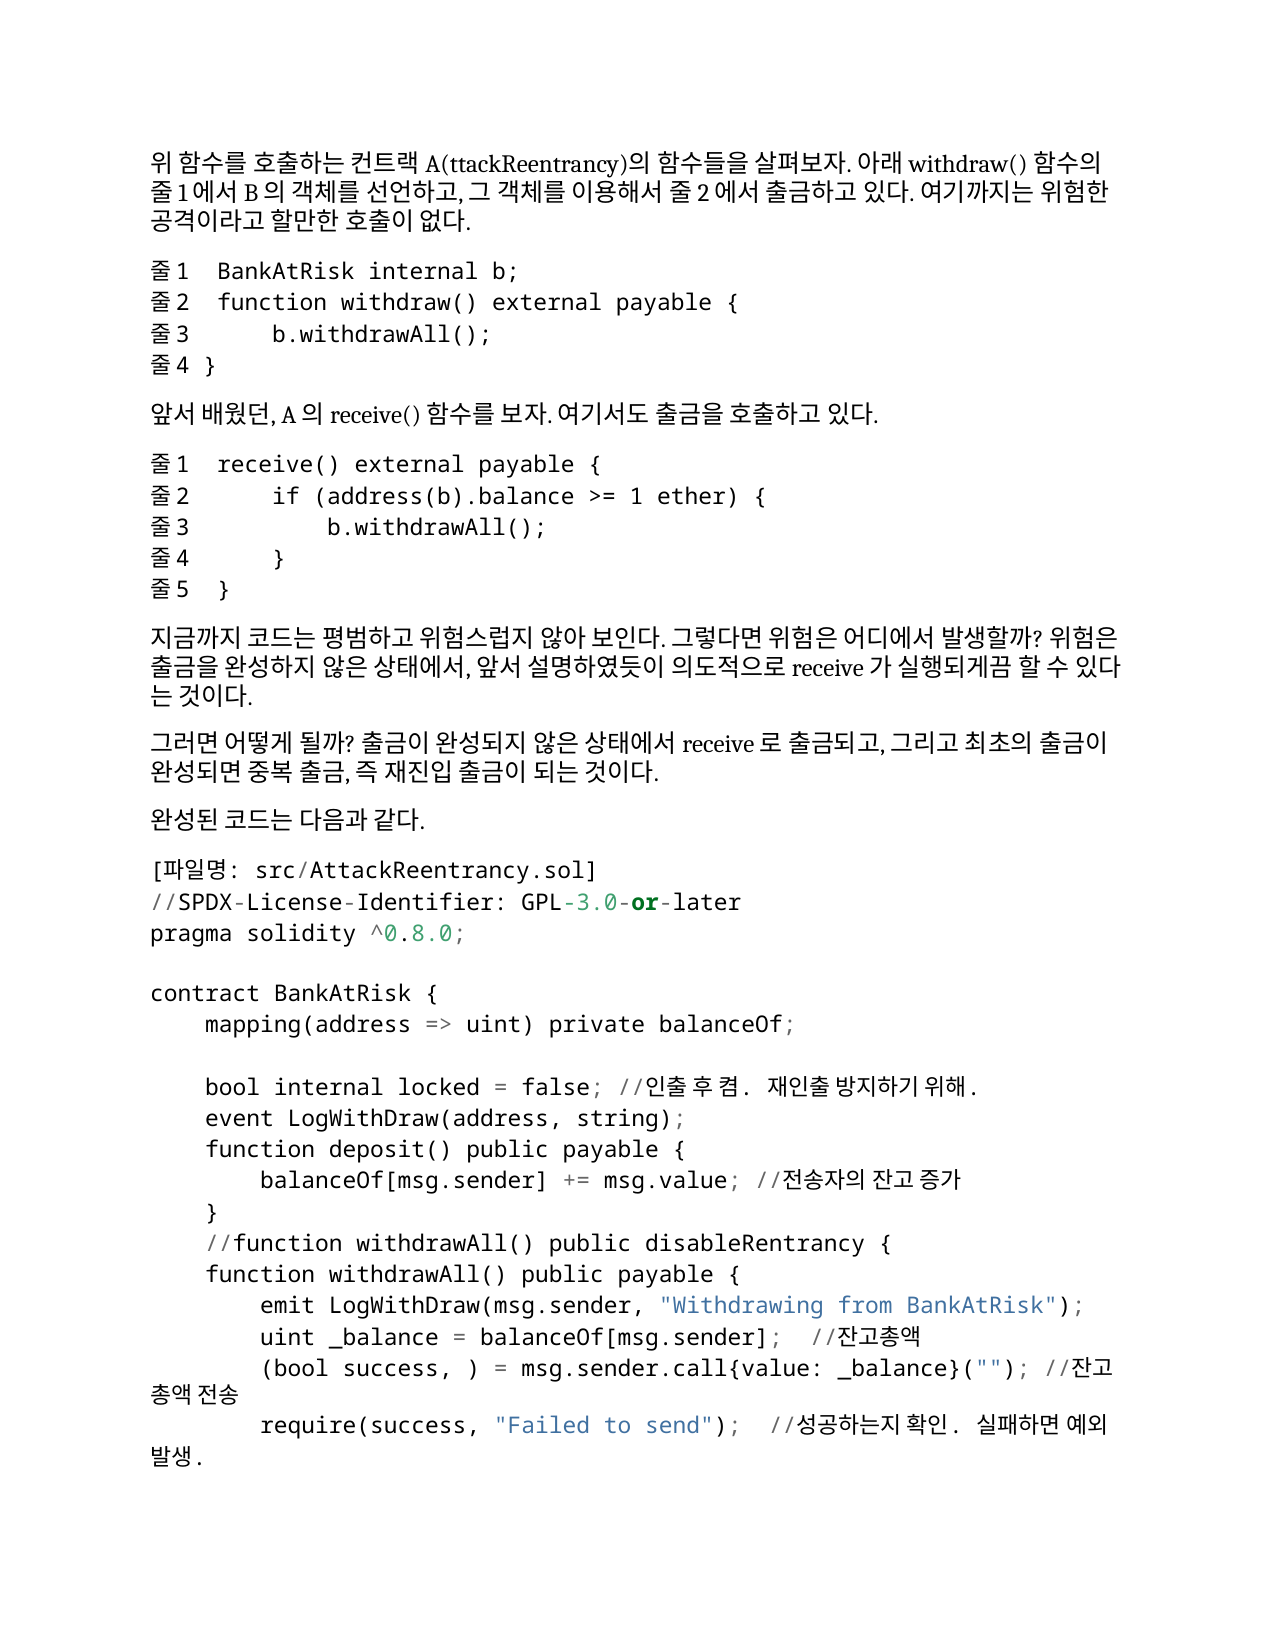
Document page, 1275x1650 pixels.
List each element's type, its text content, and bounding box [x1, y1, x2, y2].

text 줄1 receive() external payable { 줄2 if (address(b).balance >= 1 ether) { 줄3 b.withdrawAll(); 줄4 } 줄5 } [150, 448, 1125, 604]
text 위 함수를 호출하는 컨트랙 A(ttackReentrancy)의 함수들을 살펴보자. 아래 withdraw() 함수의 줄1에서 B의 객체를 선언하고, 그 객체를 이용해서 줄2에서 출금하고 있다. 여기까지는 위험한 공격이라고 할만한 호출이 없다. [150, 150, 1125, 236]
text 그러면 어떻게 될까? 출금이 완성되지 않은 상태에서 receive로 출금되고, 그리고 최초의 출금이 완성되면 중복 출금, 즉 재진입 출금이 되는 것이다. [150, 730, 1125, 788]
text 지금까지 코드는 평범하고 위험스럽지 않아 보인다. 그렇다면 위험은 어디에서 발생할까? 위험은 출금을 완성하지 않은 상태에서, 앞서 설명하였듯이 의도적으로 receive가 실행되게끔 할 수 있다는 것이다. [150, 625, 1125, 712]
text 줄1 BankAtRisk internal b; 줄2 function withdraw() external payable { 줄3 b.withdrawAll(); 줄4 } [150, 255, 1125, 380]
text 완성된 코드는 다음과 같다. [150, 807, 1125, 835]
text 앞서 배웠던, A의 receive() 함수를 보자. 여기서도 출금을 호출하고 있다. [150, 401, 1125, 429]
